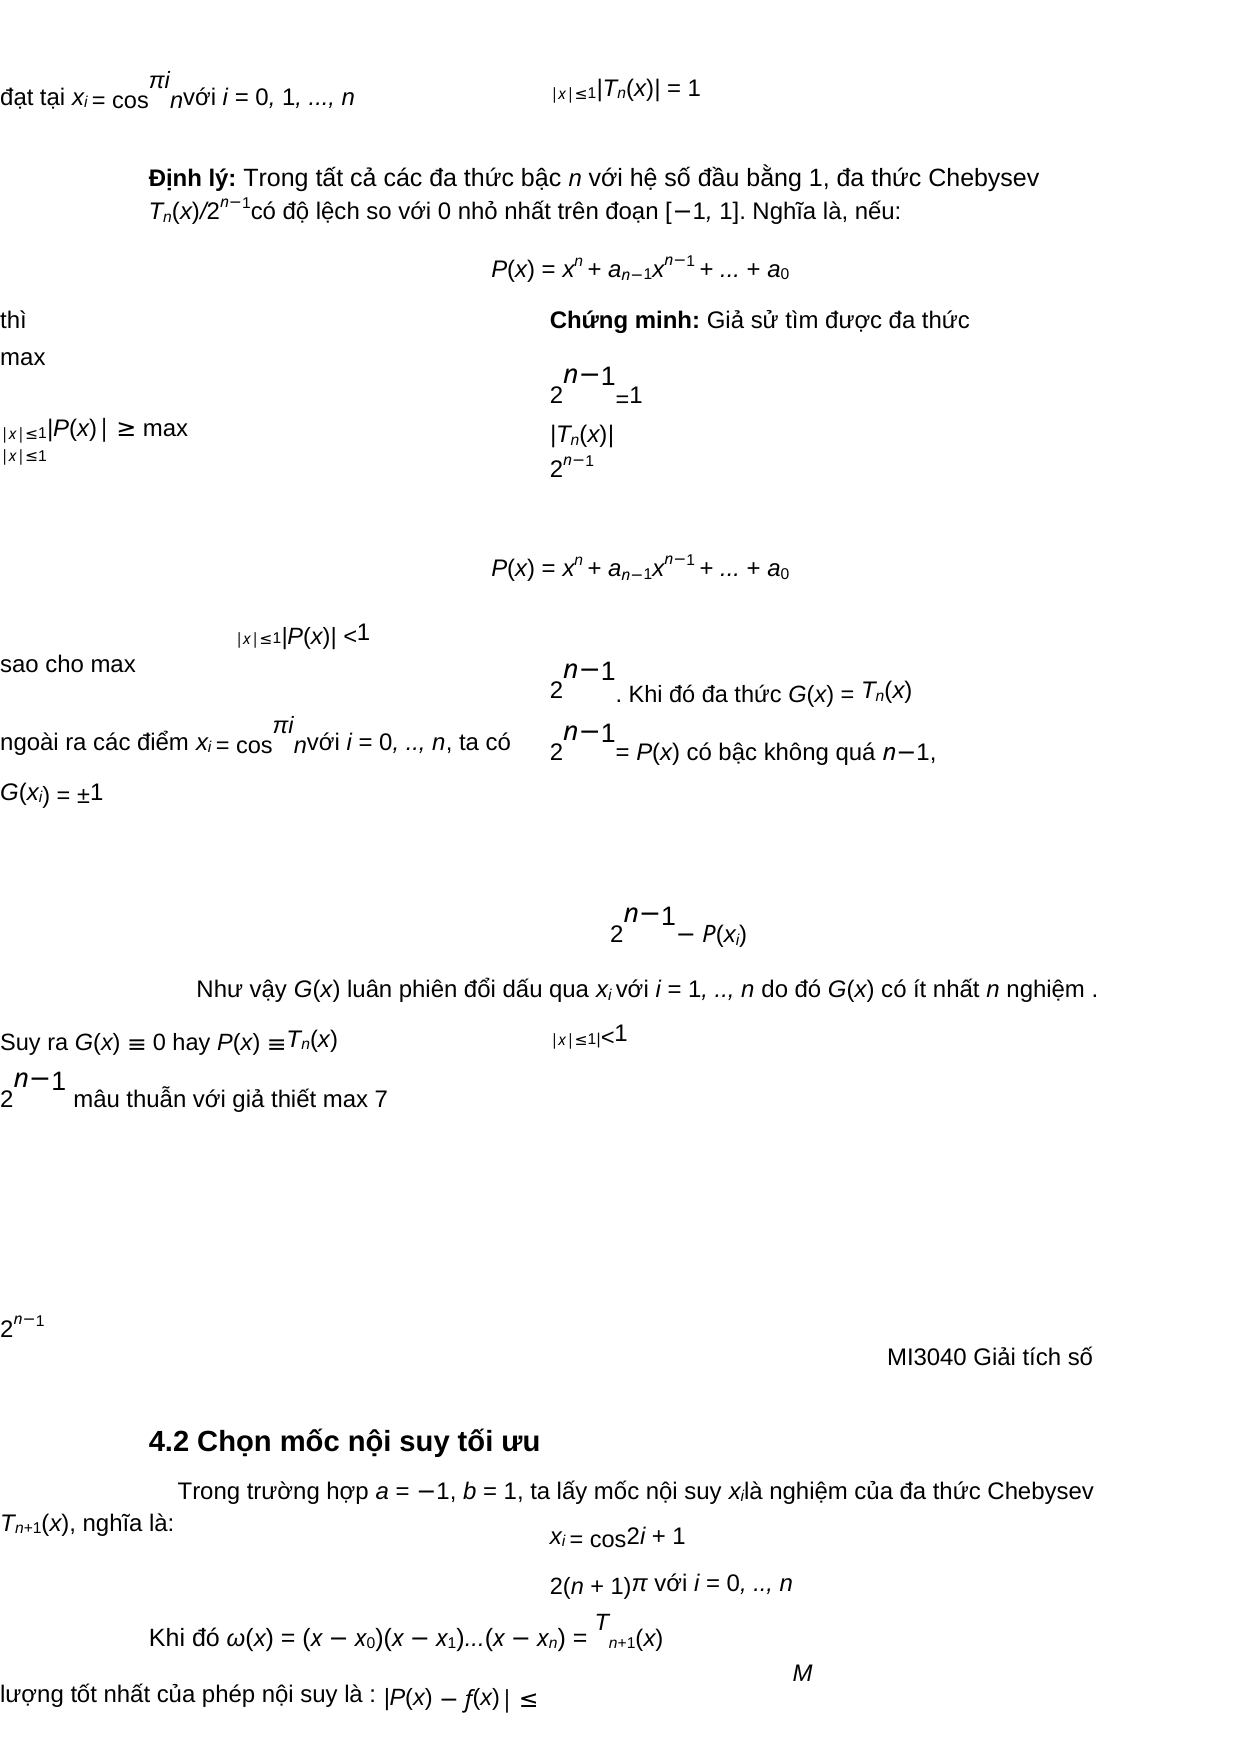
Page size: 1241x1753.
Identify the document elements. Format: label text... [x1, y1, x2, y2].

text 2n−1. Khi đó đa thức G(x) = Tn(x) [549, 649, 1099, 712]
text |x|≤1|P(x)| ≥ max [0, 407, 549, 444]
text 2n−1= P(x) có bậc không quá n−1, [549, 712, 1099, 774]
text P(x) = xn + an−1xn−1 + ... + a0 [0, 248, 789, 285]
text Suy ra G(x) ≡ 0 hay P(x) ≡Tn(x) [0, 1004, 549, 1059]
text 2n−1 [0, 1313, 1099, 1343]
text ngoài ra các điểm xi = cosπinvới i = 0, .., n, ta có G(xi) = ±1 [0, 712, 549, 809]
text sao cho max [0, 649, 549, 677]
text |x|≤1|<1 [549, 1004, 1099, 1050]
text 2n−1=1 [549, 355, 1099, 417]
text Khi đó ω(x) = (x − x0)(x − x1)...(x − xn) = Tn+1(x) [149, 1608, 1099, 1655]
text lượng tốt nhất của phép nội suy là : |P(x) − f(x)| ≤ M [0, 1659, 1099, 1714]
text Định lý: Trong tất cả các đa thức bậc n với hệ số đầu bằng 1, đa thức Chebysev Tn(x)/2n−1có độ lệch so với 0 nhỏ nhất trên đoạn [−1, 1]. Nghĩa là, nếu: [148, 163, 1093, 228]
text Chứng minh: Giả sử tìm được đa thức [549, 306, 1099, 334]
text thì [0, 306, 549, 334]
text xi = cos2i + 1 [549, 1506, 1099, 1553]
text 2n−1 mâu thuẫn với giả thiết max 7 [0, 1059, 1099, 1121]
text |Tn(x)| [549, 417, 1099, 448]
text MI3040 Giải tích số [0, 1343, 1093, 1371]
text |x|≤1 [0, 444, 549, 466]
text đạt tại xi = cosπinvới i = 0, 1, ..., n [0, 67, 549, 114]
text Trong trường hợp a = −1, b = 1, ta lấy mốc nội suy xilà nghiệm của đa thức Chebysev [0, 1473, 1094, 1506]
text |x|≤1|P(x)| <1 [234, 603, 1099, 649]
text Tn+1(x), nghĩa là: [0, 1506, 549, 1537]
text 2n−1 [549, 449, 1099, 486]
text |x|≤1|Tn(x)| = 1 [549, 67, 1099, 104]
text Như vậy G(x) luân phiên đổi dấu qua xi với i = 1, .., n do đó G(x) có ít nhất n nghiệm . [0, 972, 1098, 1004]
text 2(n + 1)π với i = 0, .., n [549, 1553, 1099, 1599]
text max [0, 342, 549, 370]
text P(x) = xn + an−1xn−1 + ... + a0 [0, 548, 789, 584]
text 4.2 Chọn mốc nội suy tối ưu [148, 1424, 1099, 1457]
text 2n−1− P(xi) [0, 894, 747, 956]
